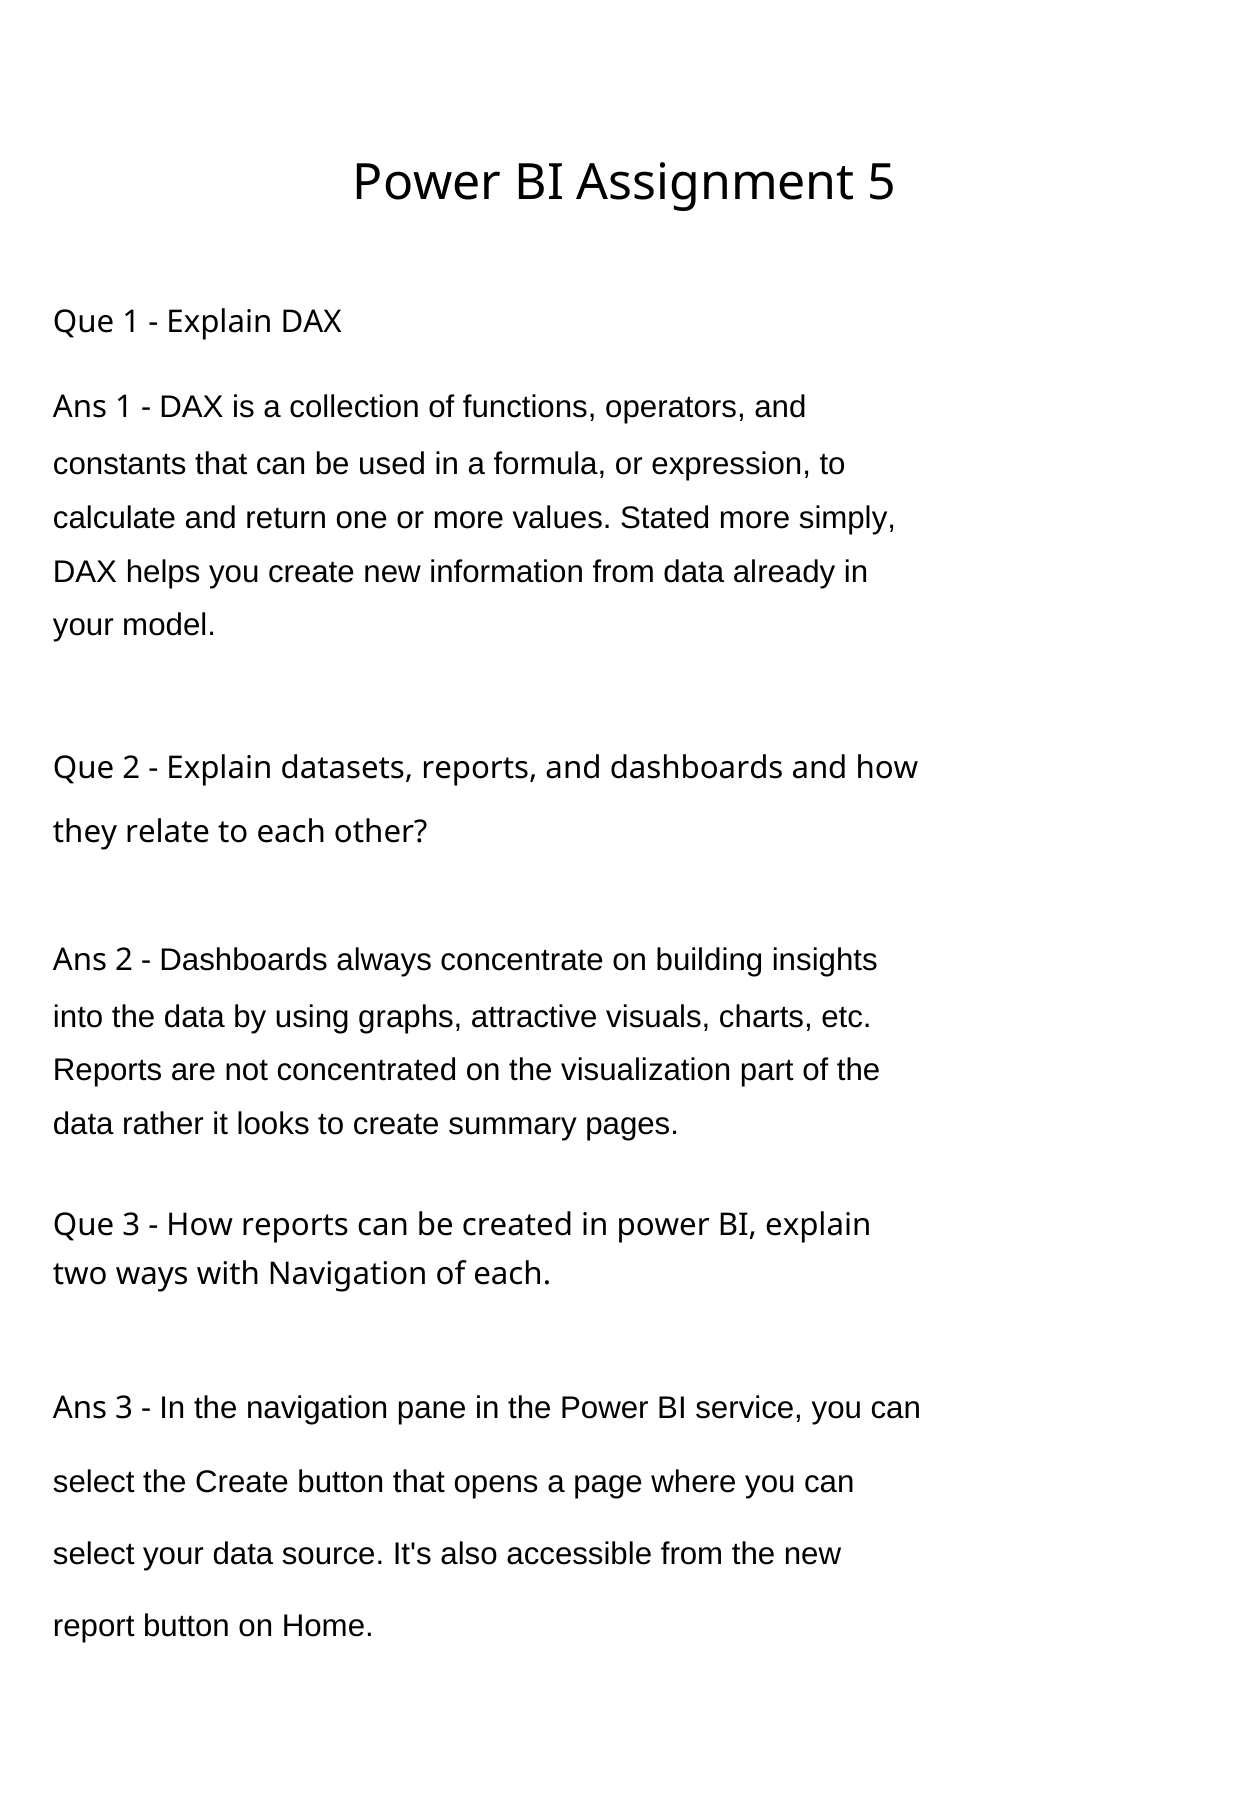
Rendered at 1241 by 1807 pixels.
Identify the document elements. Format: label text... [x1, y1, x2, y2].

text Ans 3 - In the navigation pane in the Power BI service, you can select the Create button that opens a page where you can select your data source. It's also accessible from the new report button on Home. [53, 1385, 930, 1643]
text Ans 1 - DAX is a collection of functions, operators, and constants that can be used in a formula, or expression, to calculate and return one or more values. Stated more simply, DAX helps you create new information from data already in your model. [53, 384, 930, 642]
text Que 1 - Explain DAX [53, 299, 930, 342]
text Ans 2 - Dashboards always concentrate on building insights into the data by using graphs, attractive visuals, charts, etc. Reports are not concentrated on the visualization part of the data rather it looks to create summary pages. [53, 937, 930, 1141]
text Que 2 - Explain datasets, reports, and dashboards and how they relate to each other? [53, 746, 930, 852]
text Que 3 - How reports can be created in power BI, explain two ways with Navigation of each. [53, 1202, 930, 1293]
text Power BI Assignment 5 [53, 146, 930, 214]
